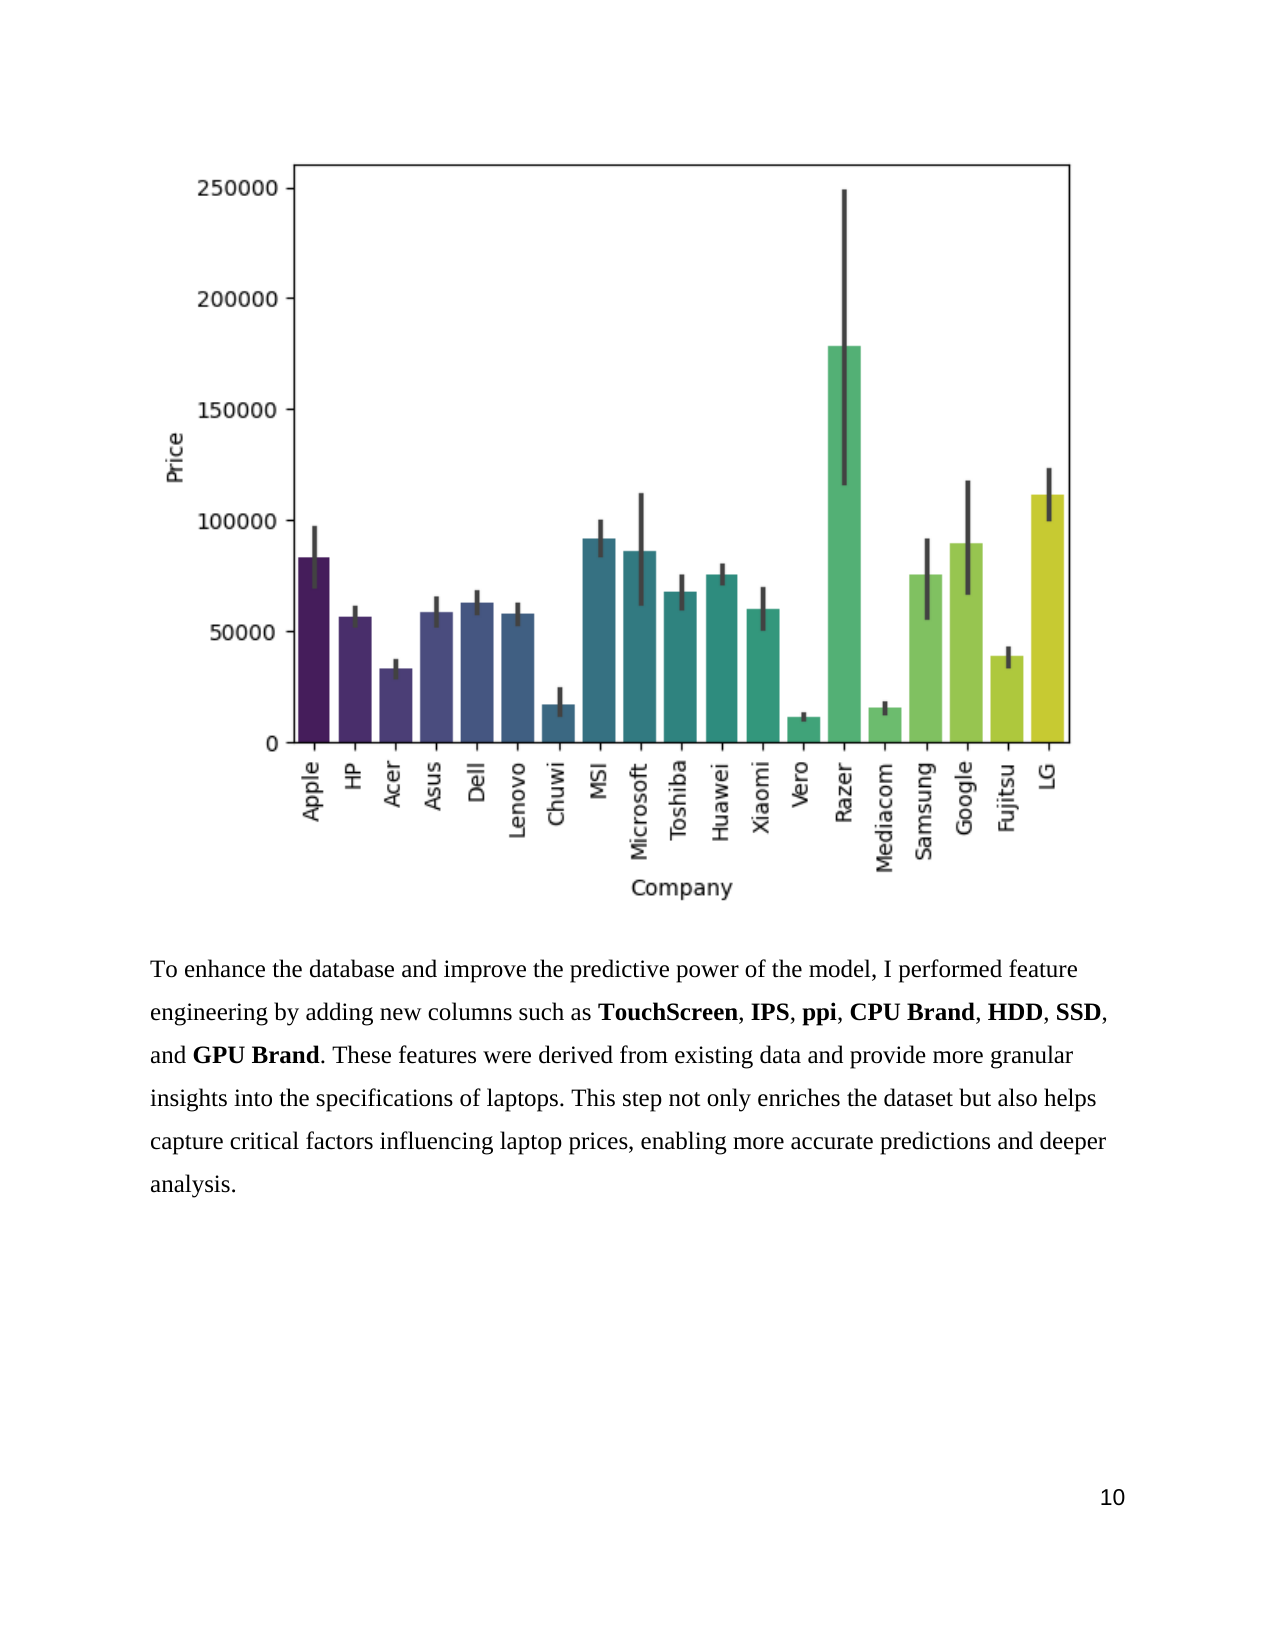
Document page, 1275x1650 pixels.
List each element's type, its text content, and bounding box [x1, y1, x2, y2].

text To enhance the database and improve the predictive power of the model, I performed feature engineering by adding new columns such as TouchScreen, IPS, ppi, CPU Brand, HDD, SSD, and GPU Brand. These features were derived from existing data and provide more granular insights into the specifications of laptops. This step not only enriches the dataset but also helps capture critical factors influencing laptop prices, enabling more accurate predictions and deeper analysis. [150, 954, 1125, 1198]
picture [150, 150, 1083, 916]
